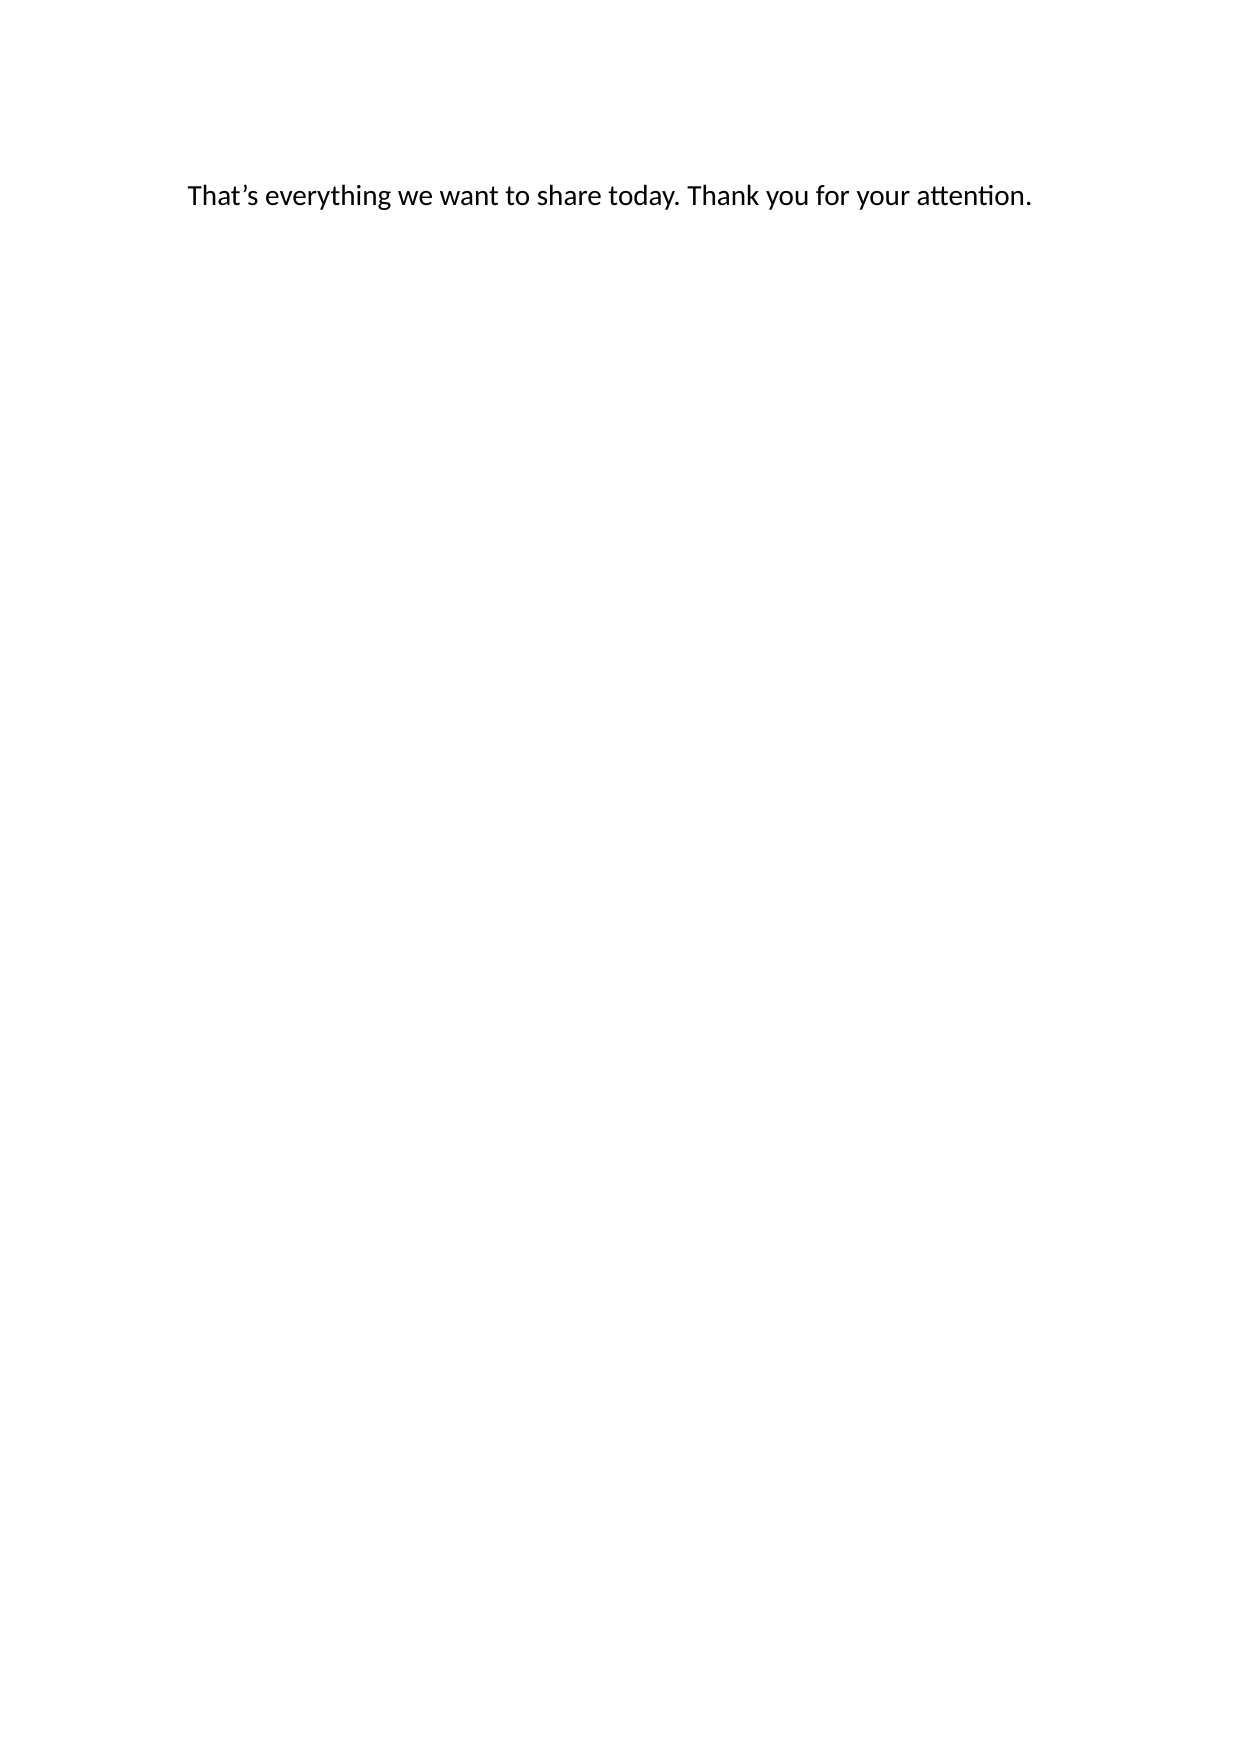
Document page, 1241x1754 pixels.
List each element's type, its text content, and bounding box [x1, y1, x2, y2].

text That’s everything we want to share today. Thank you for your attention. [187, 162, 1053, 227]
